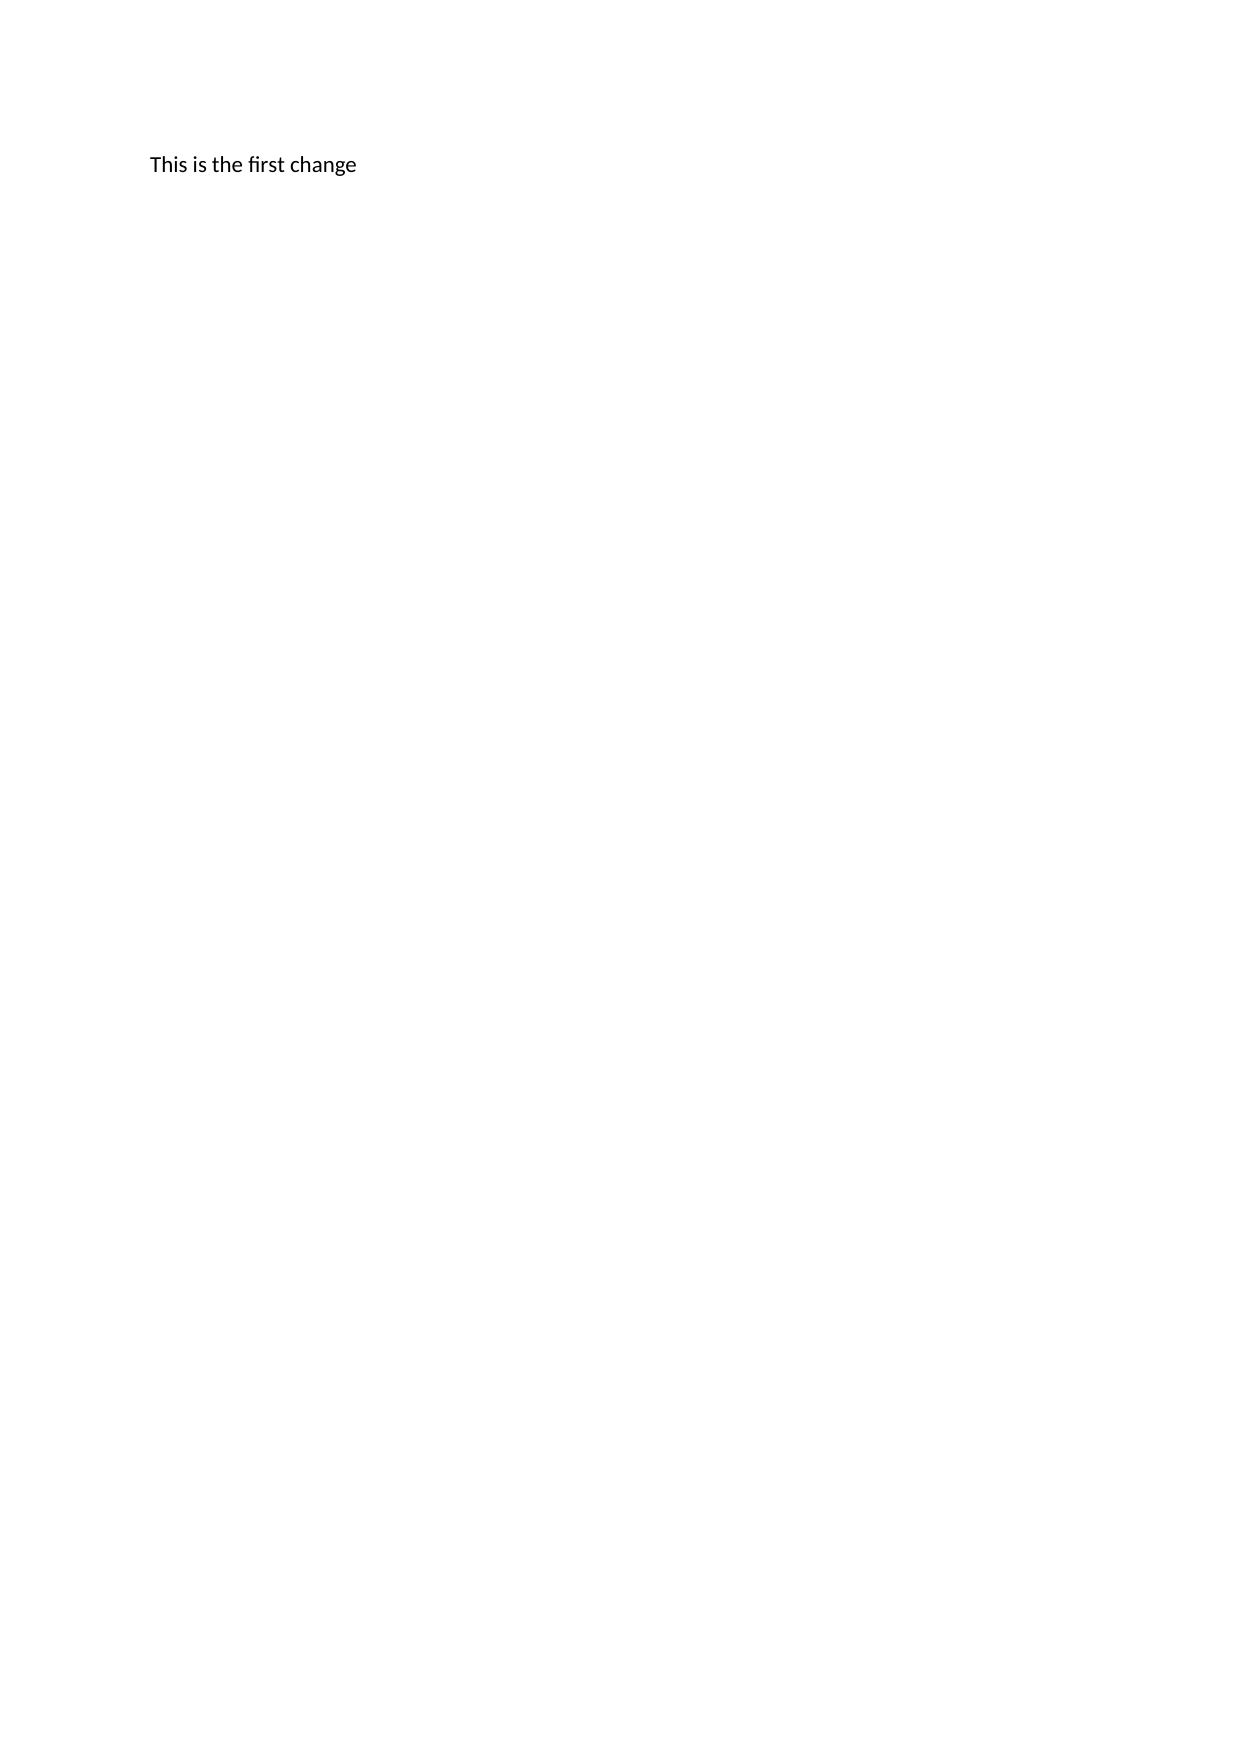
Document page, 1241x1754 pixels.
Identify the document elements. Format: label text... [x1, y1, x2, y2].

text This is the first change [150, 150, 1090, 178]
